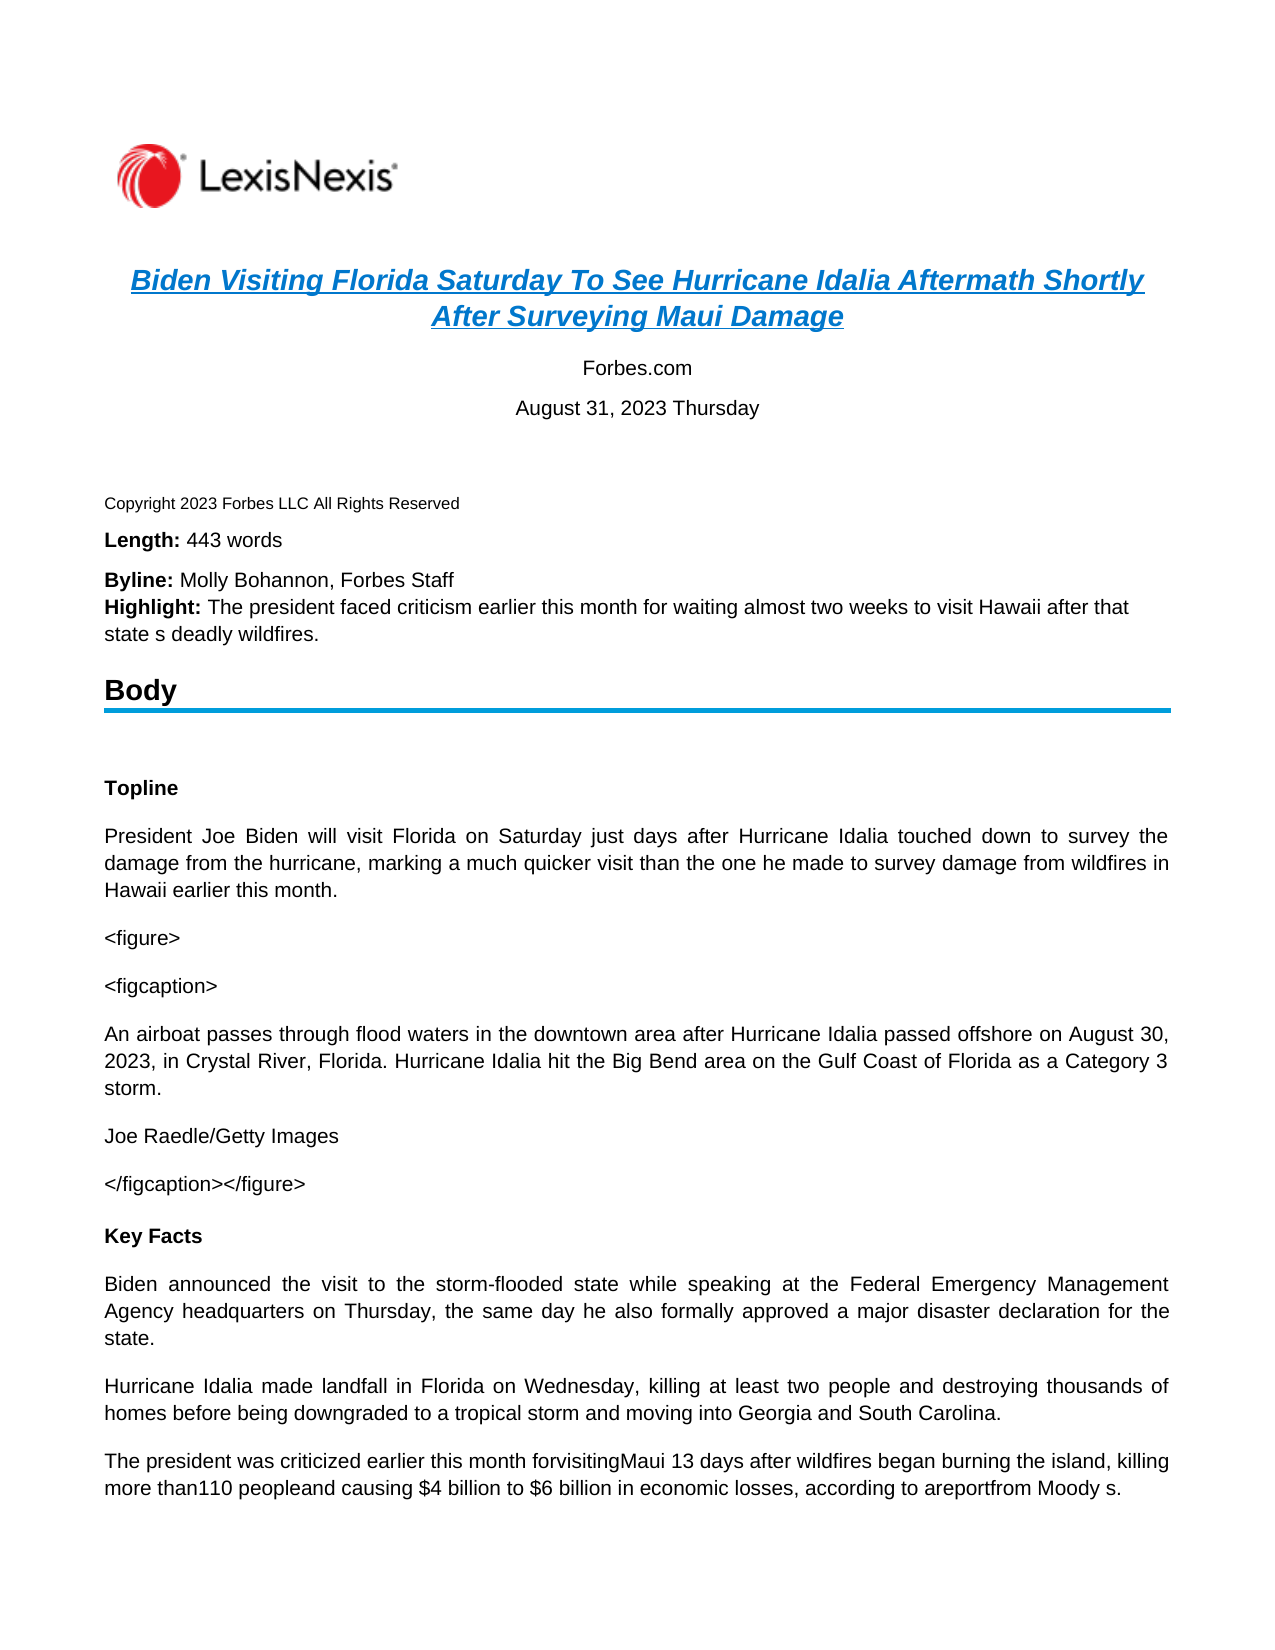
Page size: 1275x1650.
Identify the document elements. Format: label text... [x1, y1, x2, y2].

text Hurricane Idalia made landfall in Florida on Wednesday, killing at least two people and destroying thousands of homes before being downgraded to a tropical storm and moving into Georgia and South Carolina. [104, 1371, 1171, 1425]
text Key Facts [104, 1221, 1171, 1248]
text Copyright 2023 Forbes LLC All Rights Reserved [104, 461, 1171, 513]
text <figcaption> [104, 971, 1171, 998]
text </figcaption></figure> [104, 1168, 1171, 1196]
text Body [104, 671, 1171, 706]
subtitle Biden Visiting Florida Saturday To See Hurricane Idalia Aftermath Shortly After Surveying Maui Damage [104, 261, 1171, 332]
text The president was criticized earlier this month forvisitingMaui 13 days after wildfires began burning the island, killing more than110 peopleand causing $4 billion to $6 billion in economic losses, according to areportfrom Moody s. [104, 1446, 1171, 1500]
text Length: 443 words [104, 525, 1171, 552]
text Highlight: The president faced criticism earlier this month for waiting almost two weeks to visit Hawaii after that state s deadly wildfires. [104, 592, 1171, 646]
text An airboat passes through flood waters in the downtown area after Hurricane Idalia passed offshore on August 30, 2023, in Crystal River, Florida. Hurricane Idalia hit the Big Bend area on the Gulf Coast of Florida as a Category 3 storm. [104, 1018, 1171, 1100]
text August 31, 2023 Thursday [104, 393, 1171, 420]
text Forbes.com [104, 353, 1171, 380]
text <figure> [104, 923, 1171, 950]
text Biden announced the visit to the storm-flooded state while speaking at the Federal Emergency Management Agency headquarters on Thursday, the same day he also formally approved a major disaster declaration for the state. [104, 1268, 1171, 1350]
text Joe Raedle/Getty Images [104, 1121, 1171, 1148]
text Topline [104, 773, 1171, 800]
picture [104, 144, 412, 208]
text Byline: Molly Bohannon, Forbes Staff [104, 565, 1171, 592]
text President Joe Biden will visit Florida on Saturday just days after Hurricane Idalia touched down to survey the damage from the hurricane, marking a much quicker visit than the one he made to survey damage from wildfires in Hawaii earlier this month. [104, 821, 1171, 902]
